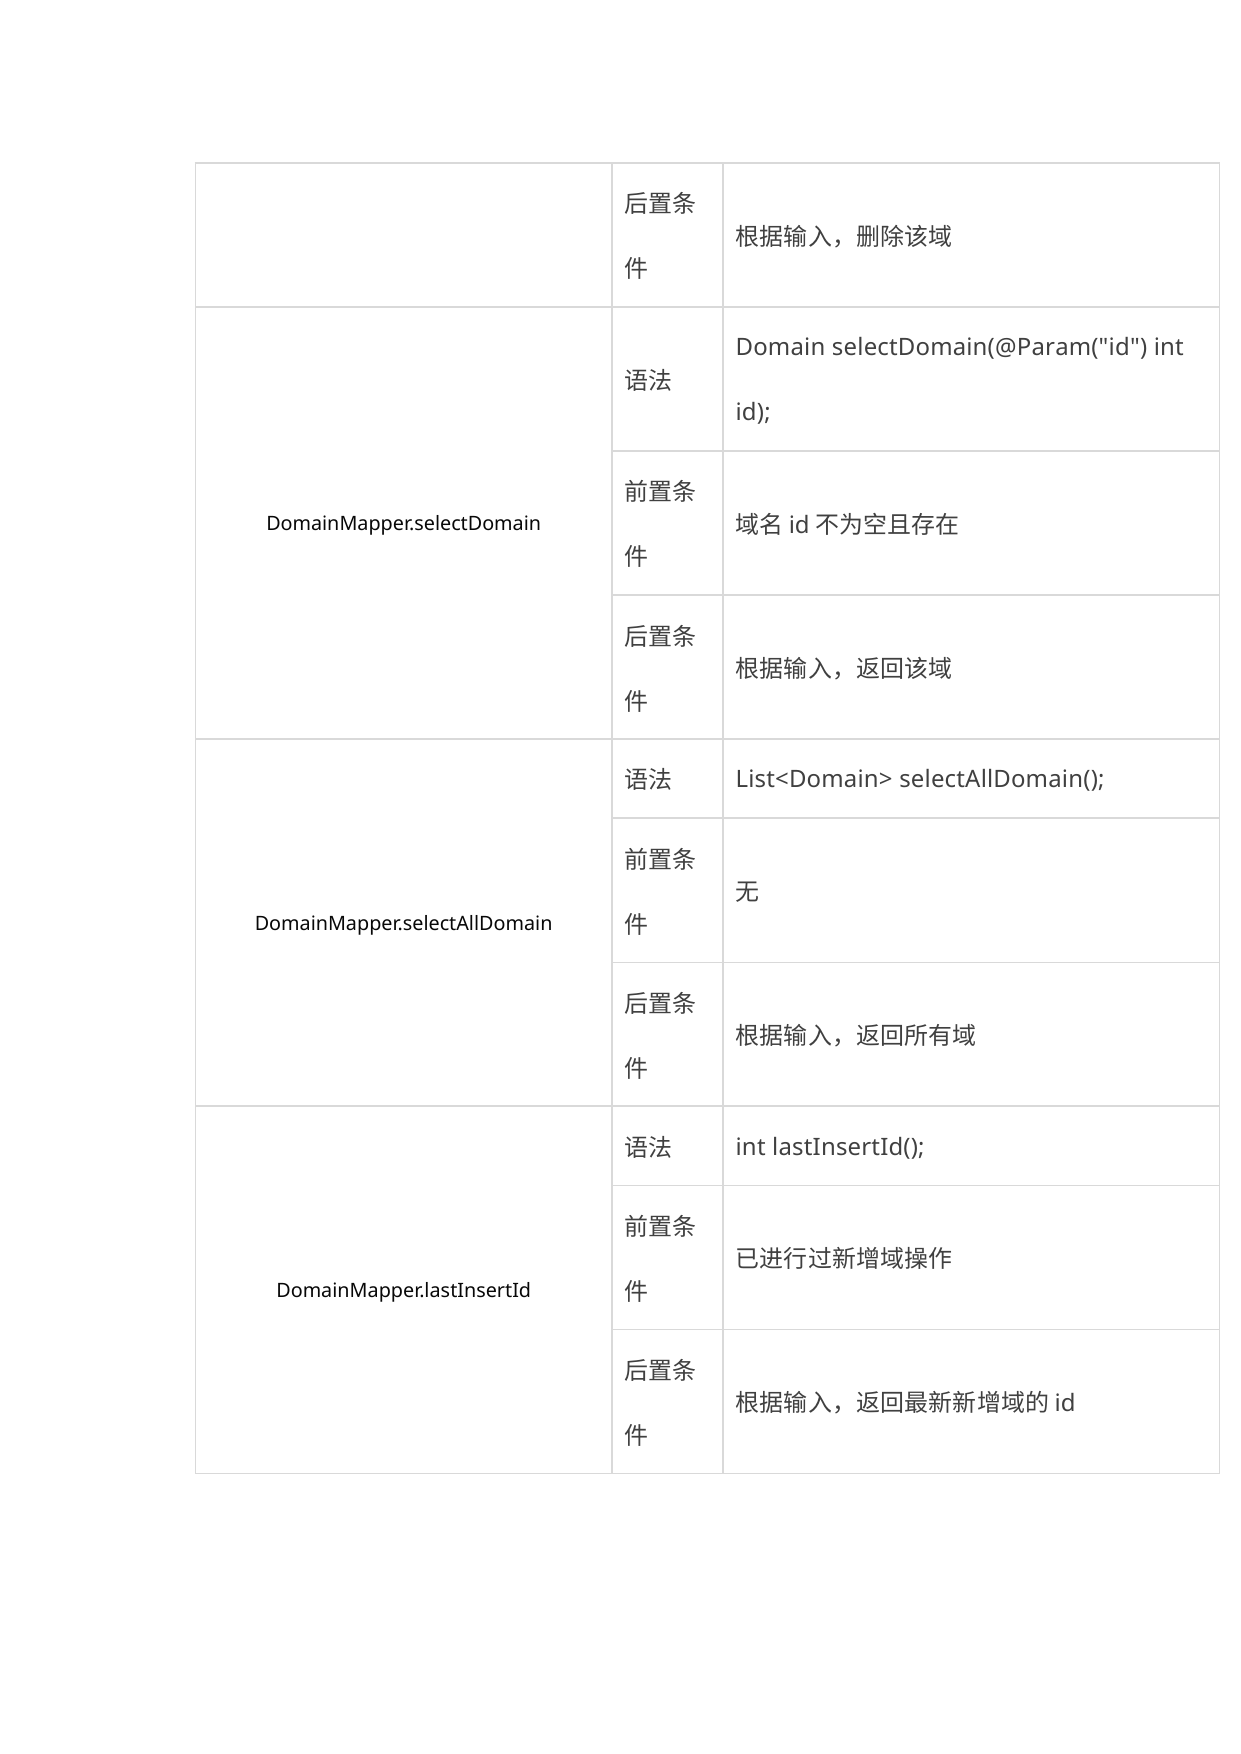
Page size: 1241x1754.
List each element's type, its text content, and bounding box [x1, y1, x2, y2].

table_cell 后置条件 [613, 596, 722, 738]
table_cell 前置条件 [613, 819, 722, 961]
table_cell 已进行过新增域操作 [724, 1186, 1219, 1328]
table_cell 前置条件 [613, 452, 722, 594]
table_cell 后置条件 [613, 164, 722, 306]
table_cell 语法 [613, 740, 722, 817]
table_cell 前置条件 [613, 1186, 722, 1328]
table_cell 语法 [613, 1107, 722, 1184]
table_cell 语法 [613, 308, 722, 450]
table_cell int lastInsertId(); [724, 1107, 1219, 1184]
table_cell DomainMapper.selectDomain [196, 308, 611, 738]
table_cell Domain selectDomain(@Param("id") int id); [724, 308, 1219, 450]
table_cell DomainMapper.lastInsertId [196, 1107, 611, 1473]
table_cell 域名id不为空且存在 [724, 452, 1219, 594]
table_cell 根据输入，返回该域 [724, 596, 1219, 738]
table_cell 根据输入，返回最新新增域的id [724, 1330, 1219, 1473]
table_cell 后置条件 [613, 963, 722, 1105]
table_cell 根据输入，删除该域 [724, 164, 1219, 306]
table_cell 无 [724, 819, 1219, 961]
table_cell 根据输入，返回所有域 [724, 963, 1219, 1105]
table_cell List<Domain> selectAllDomain(); [724, 740, 1219, 817]
table_cell DomainMapper.selectAllDomain [196, 740, 611, 1105]
table_cell 后置条件 [613, 1330, 722, 1473]
